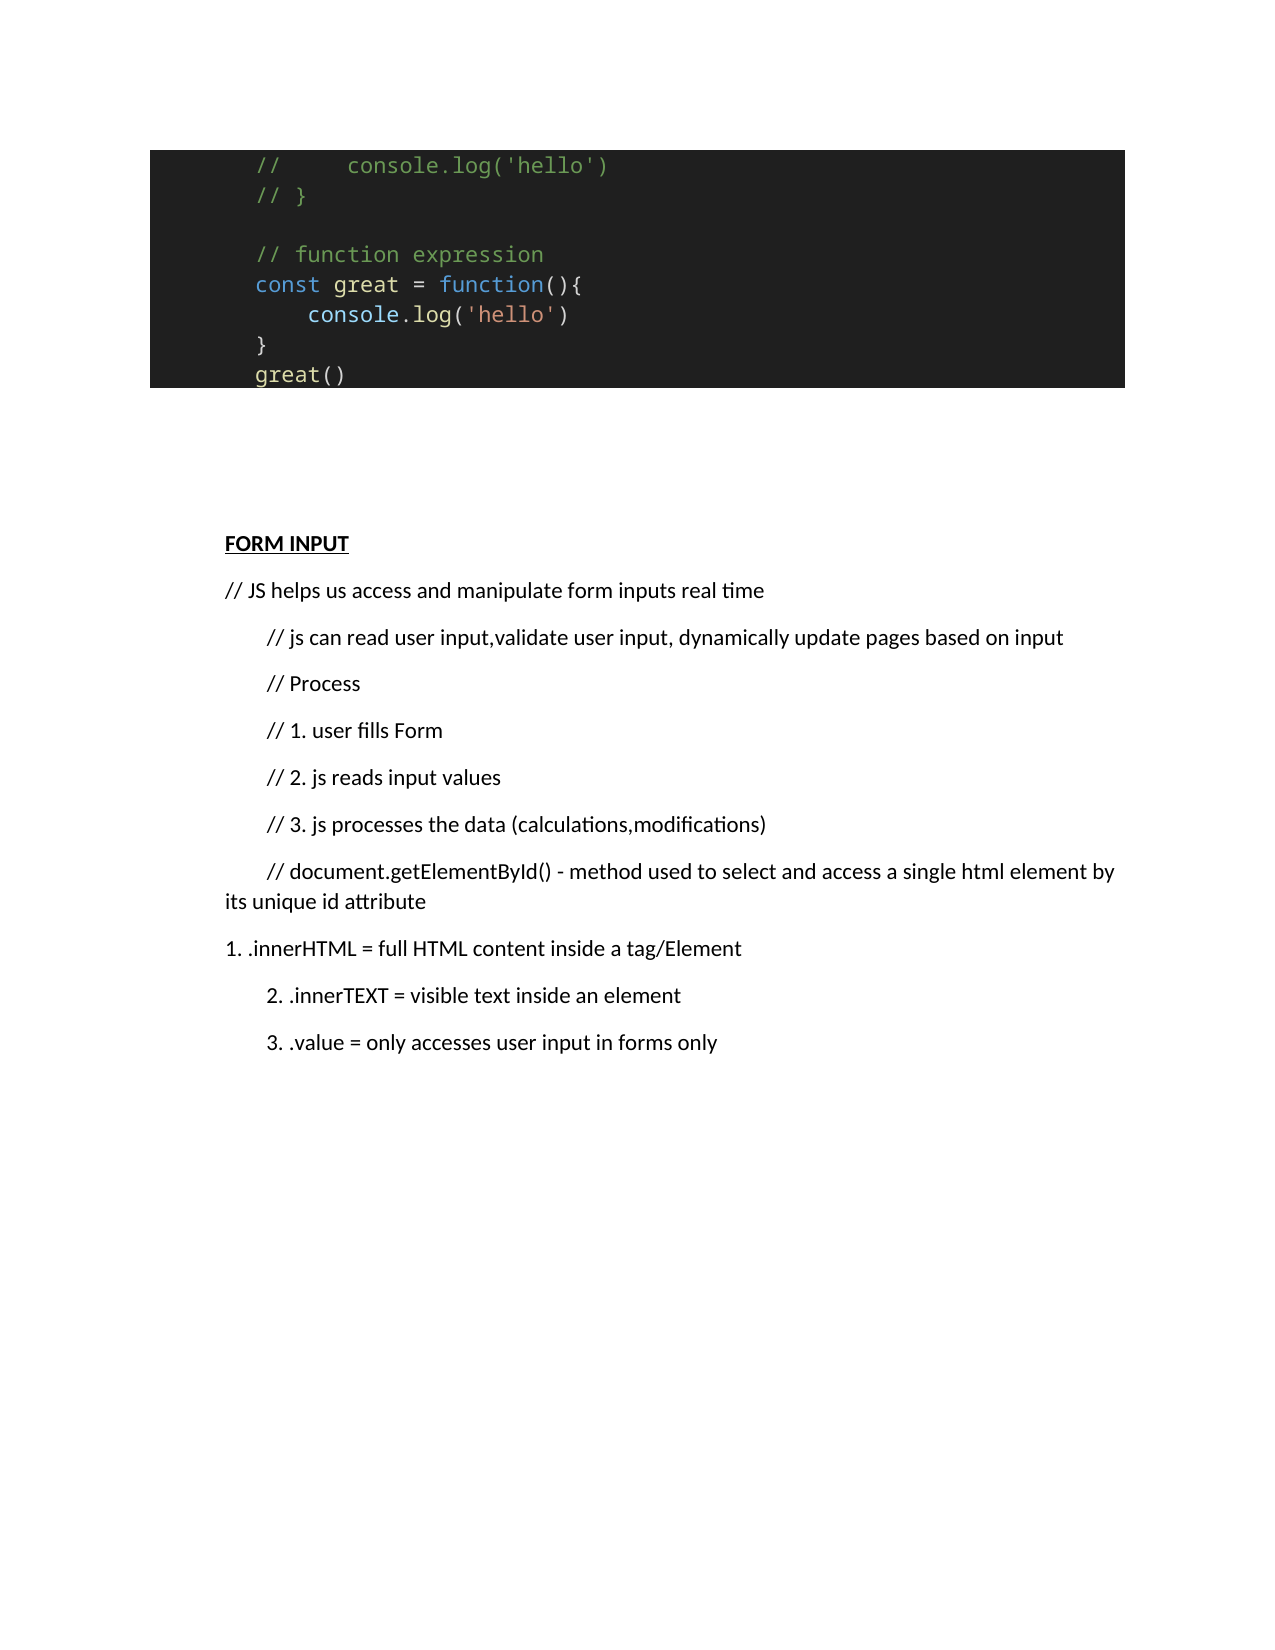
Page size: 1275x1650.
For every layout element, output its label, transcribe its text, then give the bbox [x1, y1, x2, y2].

text // 2. js reads input values [225, 763, 1125, 791]
text console.log('hello') [150, 299, 1125, 329]
text FORM INPUT [225, 529, 1125, 557]
text 1. .innerHTML = full HTML content inside a tag/Element [225, 934, 1125, 962]
text // 1. user fills Form [225, 716, 1125, 744]
text // js can read user input,validate user input, dynamically update pages based on input [225, 623, 1125, 651]
text // console.log('hello') [150, 150, 1125, 180]
text great() [150, 358, 1125, 388]
text // Process [225, 669, 1125, 698]
text // document.getElementById() - method used to select and access a single html element by its unique id attribute [225, 857, 1125, 915]
text 2. .innerTEXT = visible text inside an element [225, 981, 1125, 1009]
text // } [150, 180, 1125, 209]
text // 3. js processes the data (calculations,modifications) [225, 810, 1125, 838]
text // function expression [150, 239, 1125, 269]
text // JS helps us access and manipulate form inputs real time [225, 576, 1125, 604]
text const great = function(){ [150, 269, 1125, 299]
text } [150, 329, 1125, 358]
text 3. .value = only accesses user input in forms only [225, 1028, 1125, 1056]
